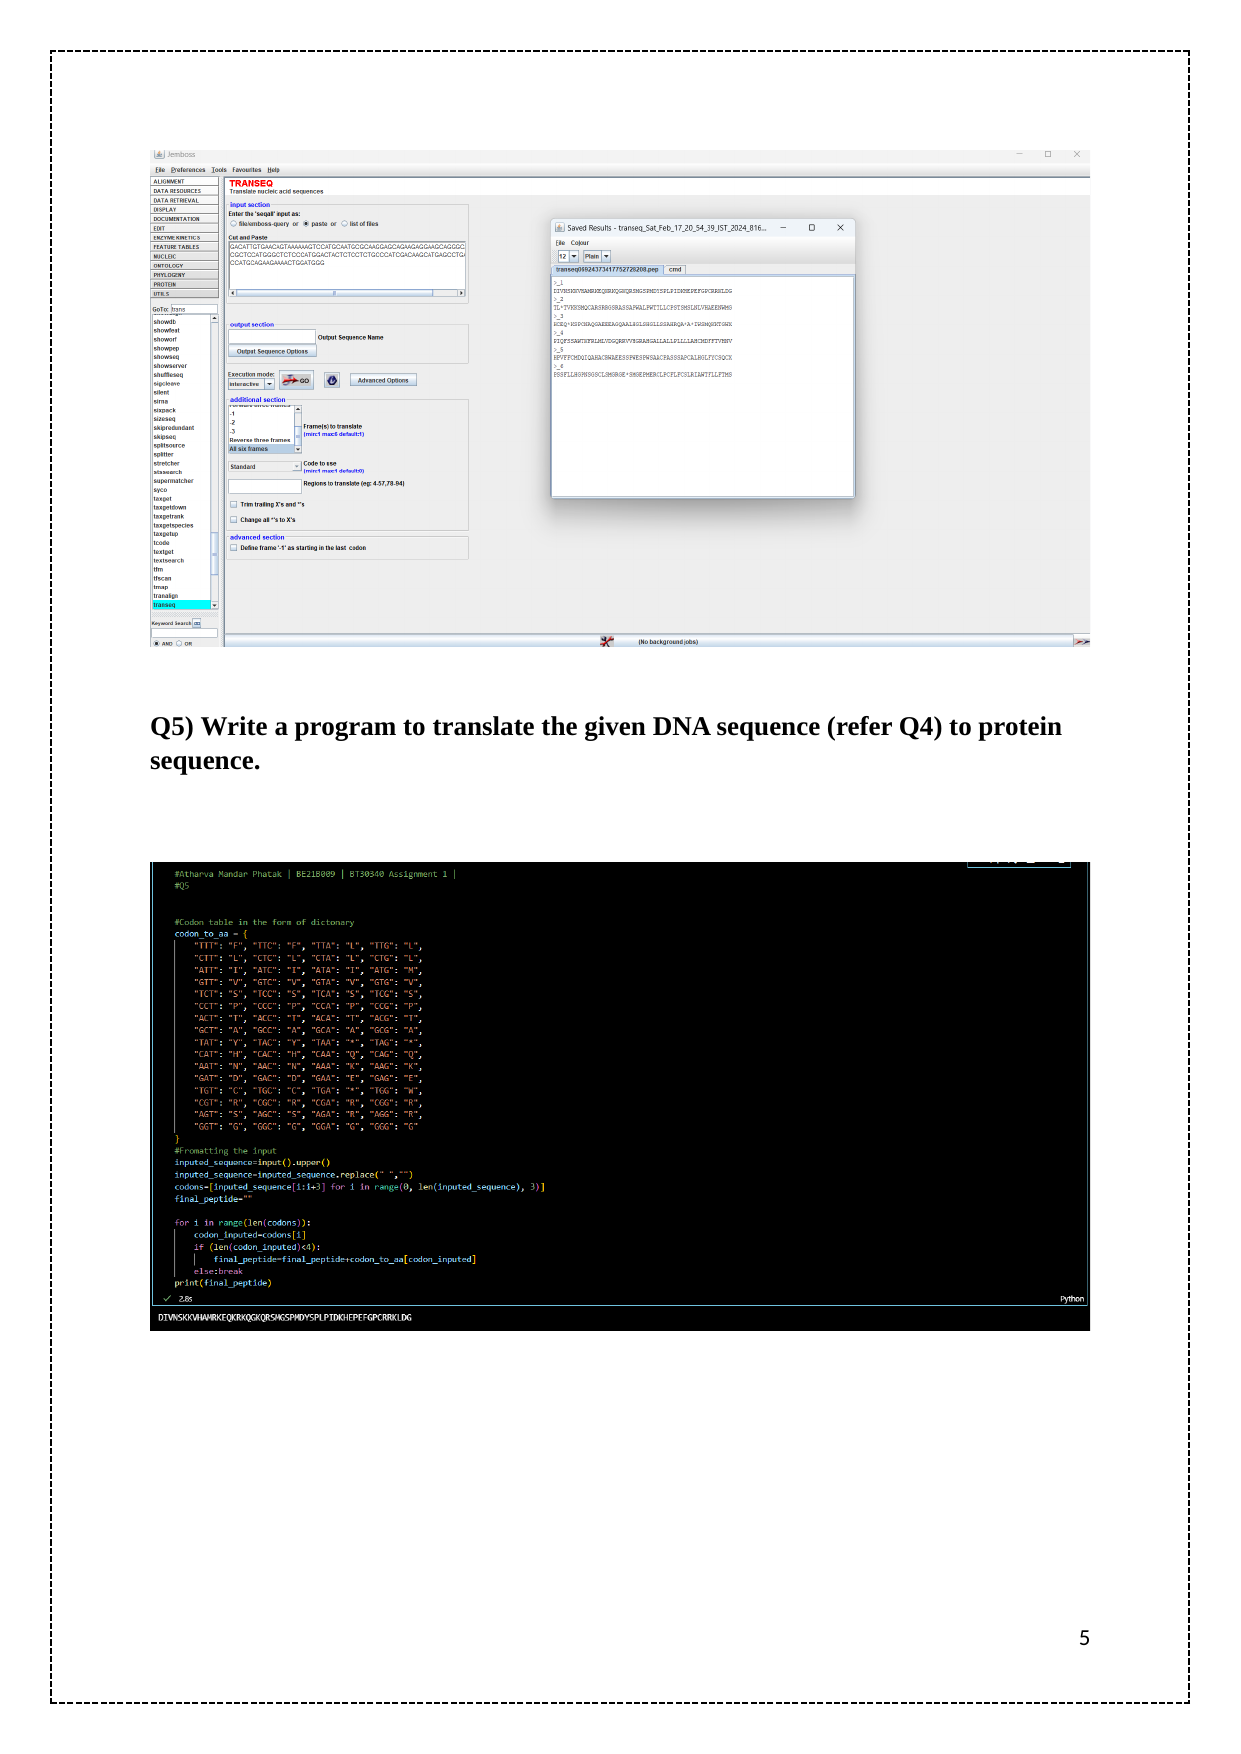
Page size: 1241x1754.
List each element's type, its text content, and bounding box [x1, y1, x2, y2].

picture [150, 862, 1091, 1331]
picture [150, 150, 1091, 647]
subtitle Q5) Write a program to translate the given DNA sequence (refer Q4) to protein sequence. [150, 710, 1090, 815]
